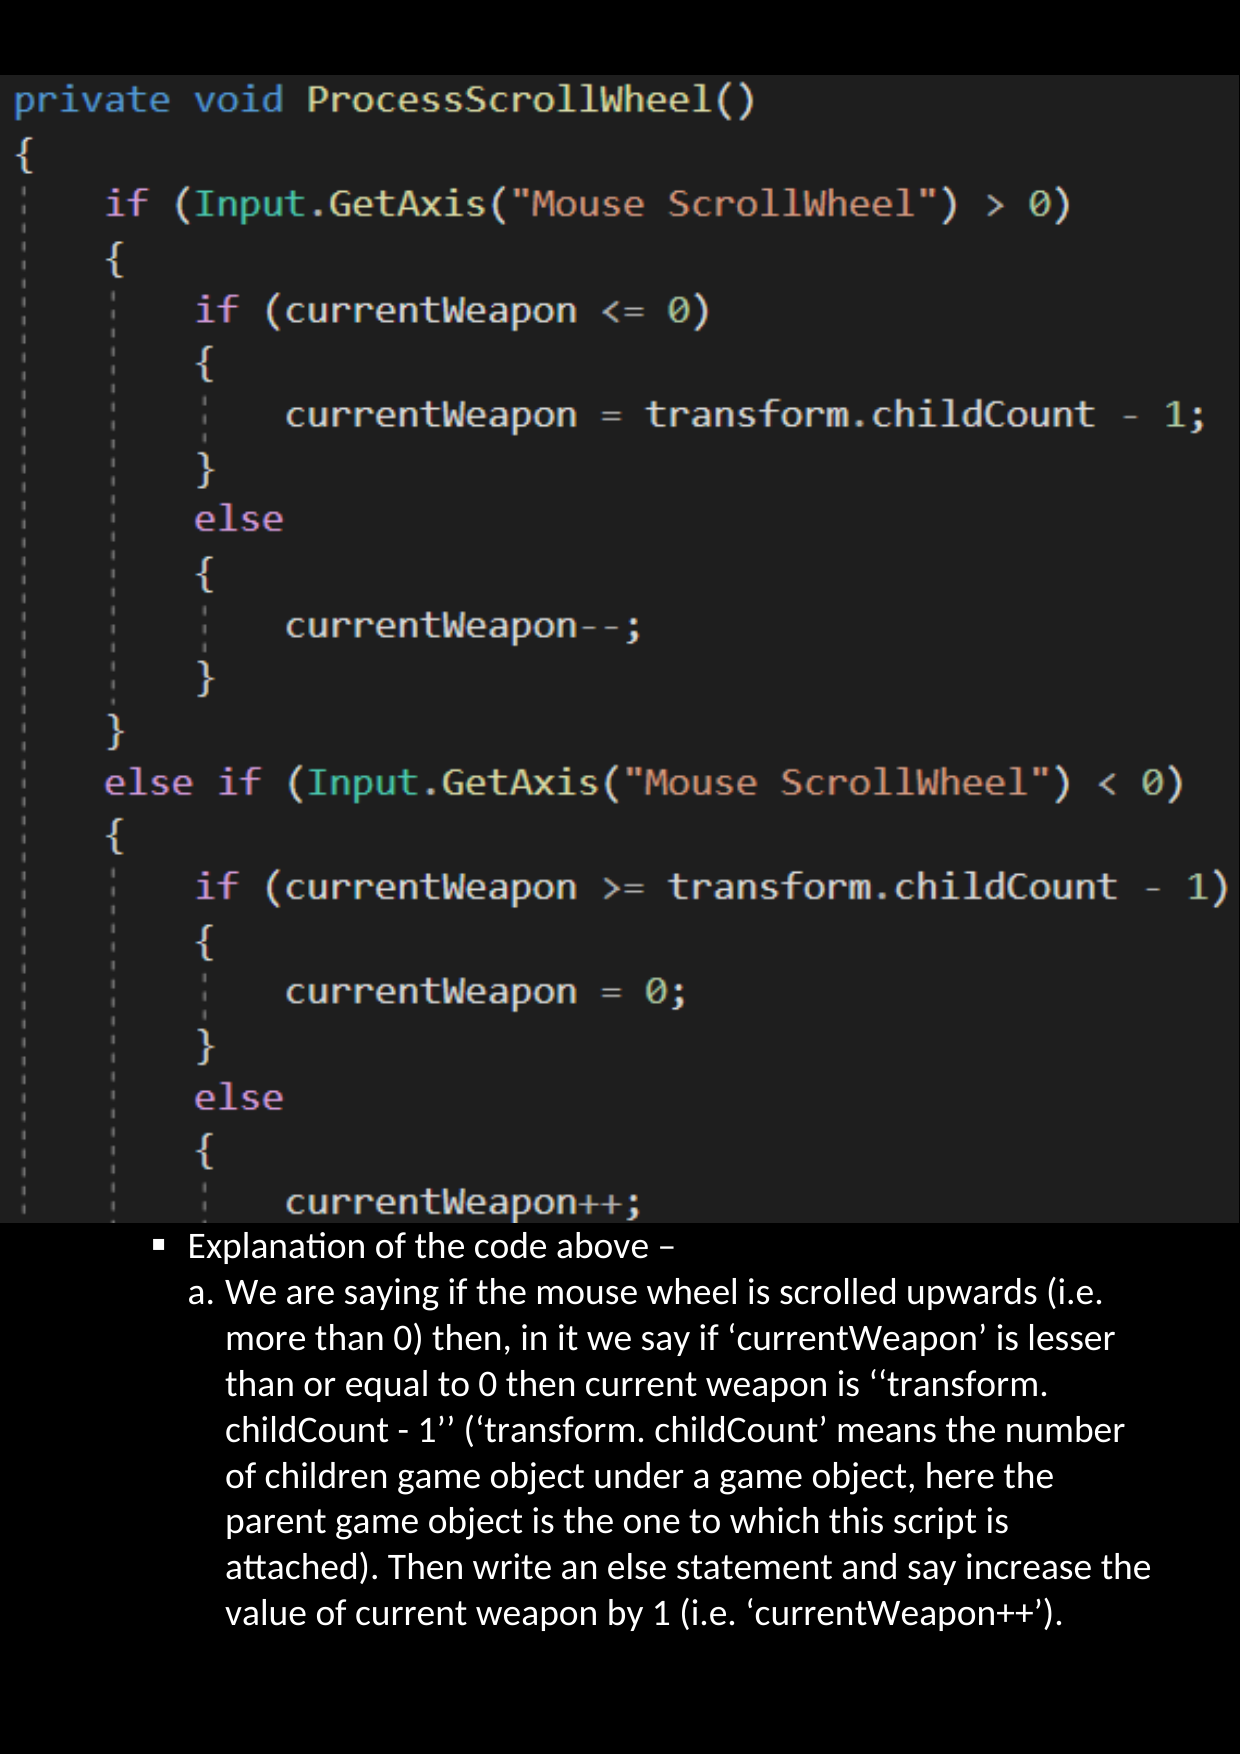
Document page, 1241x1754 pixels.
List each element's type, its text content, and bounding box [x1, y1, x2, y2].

list We are saying if the mouse wheel is scrolled upwards (i.e. more than 0) then, in it we say if ‘currentWeapon’ is lesser than or equal to 0 then current weapon is ‘‘transform. childCount - 1’’ (‘transform. childCount’ means the number of children game object under a game object, here the parent game object is the one to which this script is attached). Then write an else statement and say increase the value of current weapon by 1 (i.e. ‘currentWeapon++’). [187, 1268, 1165, 1635]
list Explanation of the code above – [150, 1223, 1165, 1268]
picture [0, 75, 1239, 1223]
